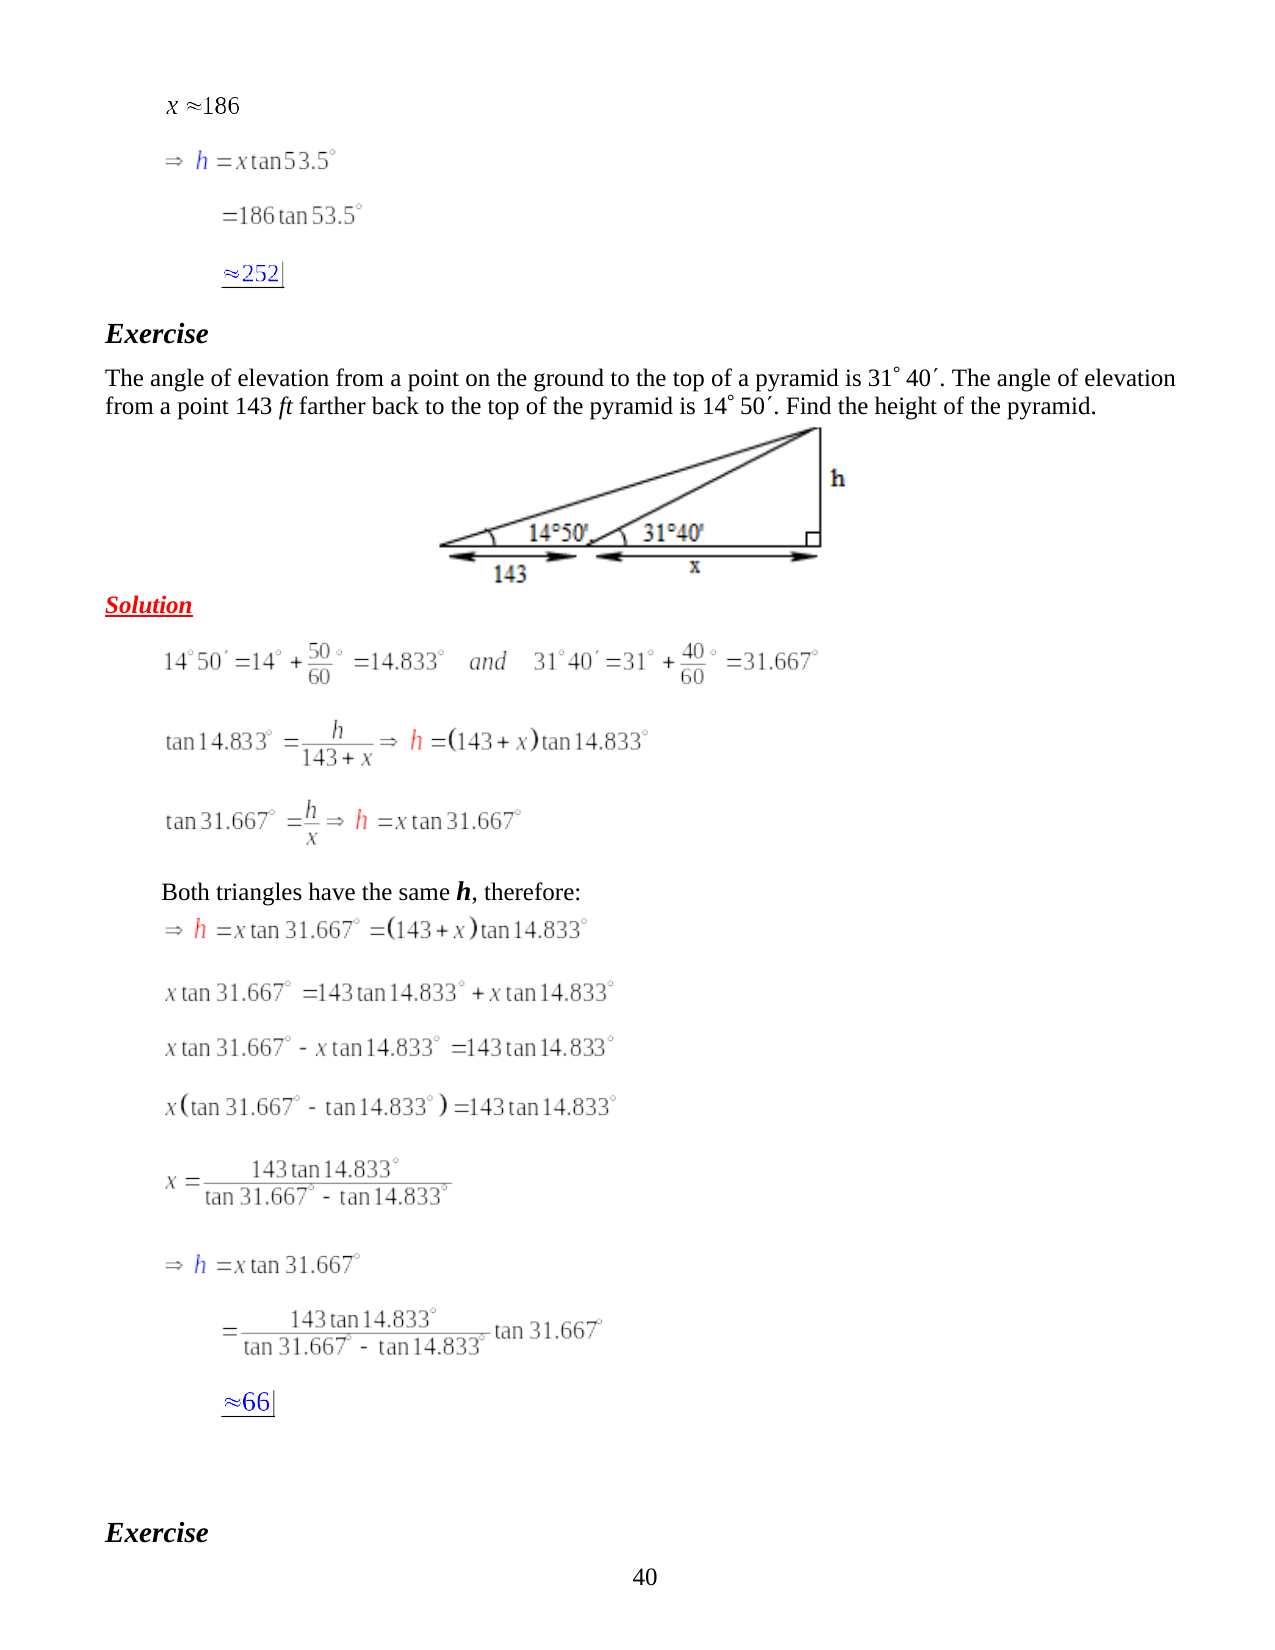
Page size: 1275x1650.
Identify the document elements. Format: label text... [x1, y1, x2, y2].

text Exercise [105, 1515, 1185, 1549]
text Exercise [105, 317, 1185, 350]
text The angle of elevation from a point on the ground to the top of a pyramid is 31 40. The angle of elevation from a point 143 ft farther back to the top of the pyramid is 14 50. Find the height of the pyramid. [105, 363, 1185, 420]
text Solution [105, 590, 1185, 619]
text Both triangles have the same h, therefore: [161, 875, 1185, 906]
picture [435, 420, 855, 591]
